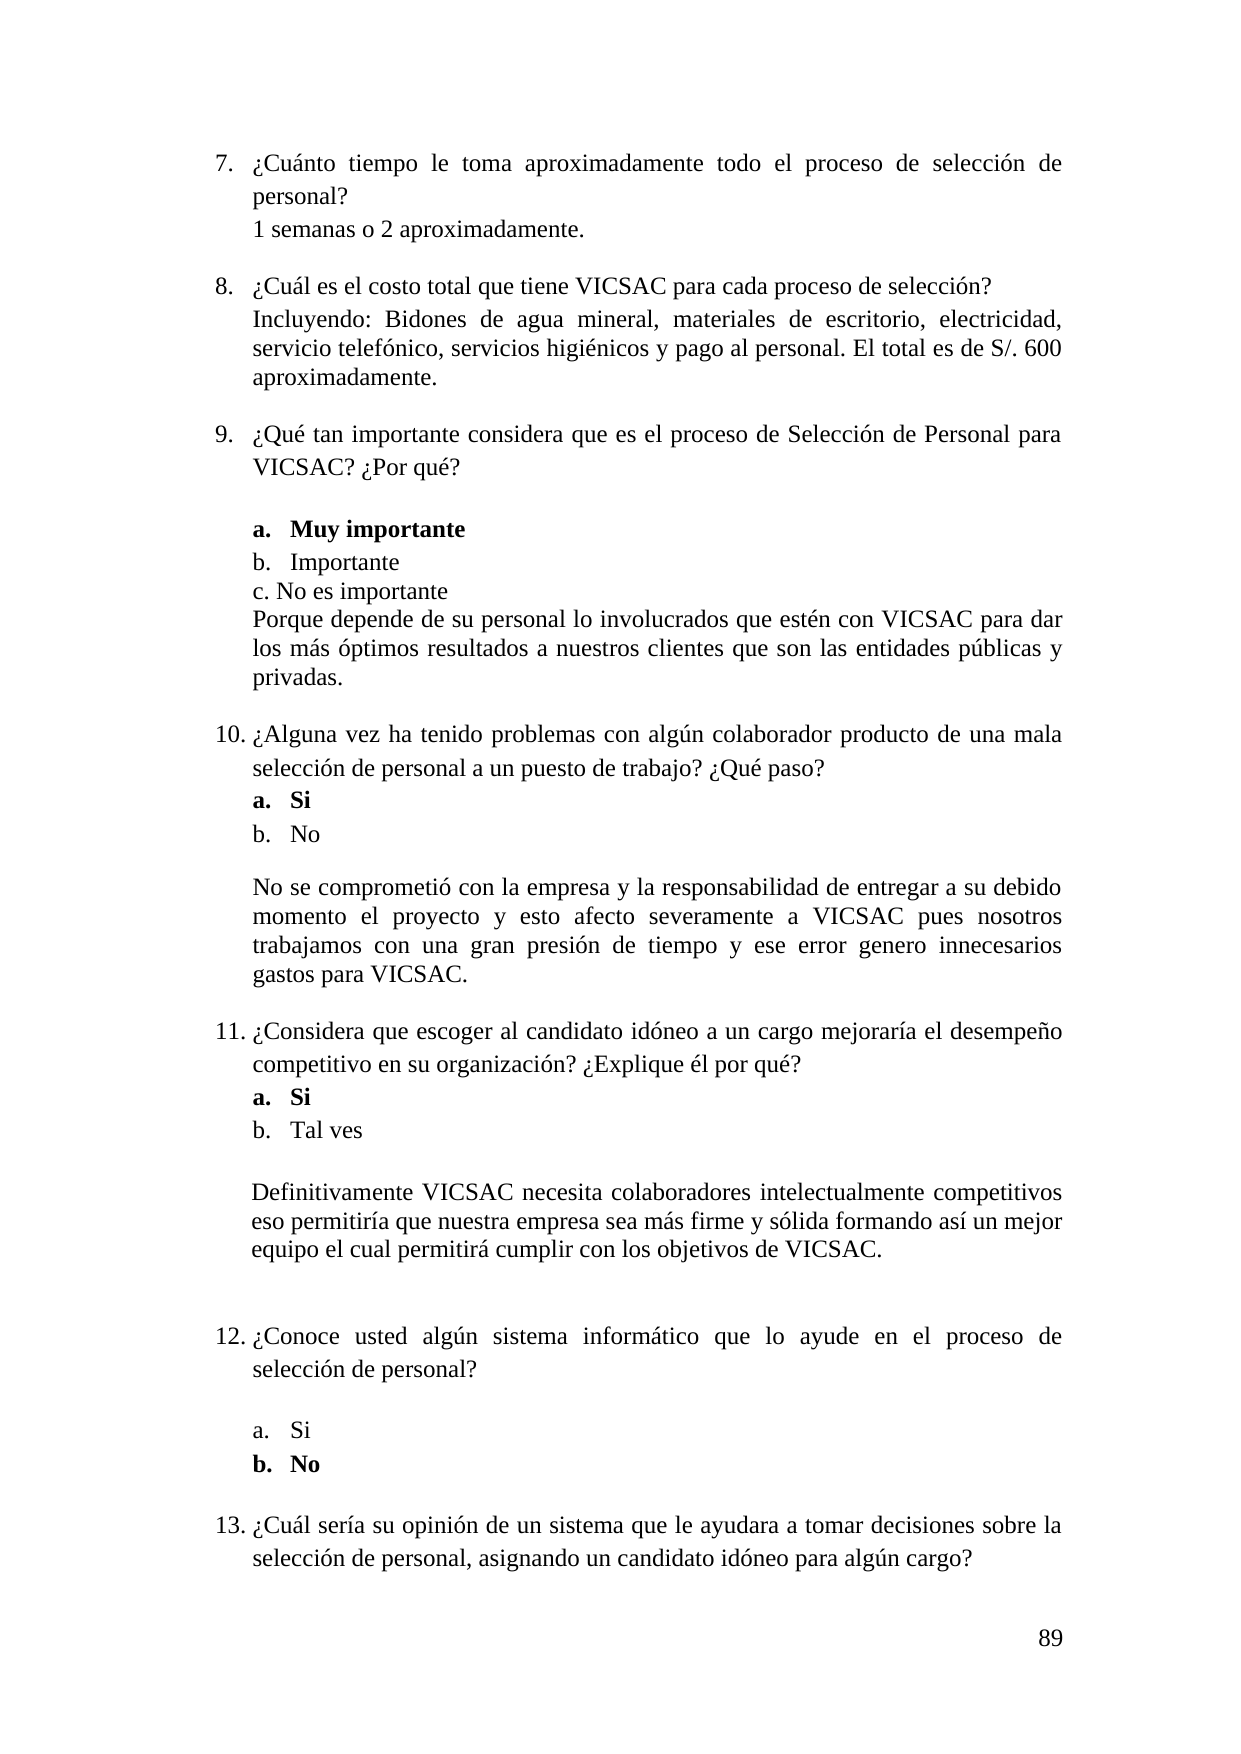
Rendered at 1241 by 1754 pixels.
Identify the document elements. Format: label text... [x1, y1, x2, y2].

list No [252, 819, 1063, 847]
list Tal ves [252, 1115, 1063, 1144]
list 1 semanas o 2 aproximadamente. [252, 214, 1063, 242]
list Si [252, 1416, 1063, 1444]
list c. No es importante [252, 576, 1063, 604]
list Definitivamente VICSAC necesita colaboradores intelectualmente competitivos eso permitiría que nuestra empresa sea más firme y sólida formando así un mejor equipo el cual permitirá cumplir con los objetivos de VICSAC. [251, 1177, 1063, 1263]
list b. Importante [252, 547, 1063, 576]
text No se comprometió con la empresa y la responsabilidad de entregar a su debido momento el proyecto y esto afecto severamente a VICSAC pues nosotros trabajamos con una gran presión de tiempo y ese error genero innecesarios gastos para VICSAC. [252, 872, 1063, 987]
list Incluyendo: Bidones de agua mineral, materiales de escritorio, electricidad, servicio telefónico, servicios higiénicos y pago al personal. El total es de S/. 600 aproximadamente. [252, 304, 1063, 391]
list Si [252, 786, 1063, 814]
list ¿Qué tan importante considera que es el proceso de Selección de Personal para VICSAC? ¿Por qué? [215, 419, 1063, 481]
list ¿Cuál sería su opinión de un sistema que le ayudara a tomar decisiones sobre la selección de personal, asignando un candidato idóneo para algún cargo? [215, 1510, 1063, 1572]
list No [252, 1449, 1063, 1477]
list ¿Considera que escoger al candidato idóneo a un cargo mejoraría el desempeño competitivo en su organización? ¿Explique él por qué? [215, 1016, 1063, 1078]
list Porque depende de su personal lo involucrados que estén con VICSAC para dar los más óptimos resultados a nuestros clientes que son las entidades públicas y privadas. [252, 604, 1063, 691]
list ¿Cuál es el costo total que tiene VICSAC para cada proceso de selección? [215, 271, 1063, 300]
list Muy importante [252, 514, 1063, 543]
list ¿Conoce usted algún sistema informático que lo ayude en el proceso de selección de personal? [215, 1321, 1063, 1383]
list ¿Cuánto tiempo le toma aproximadamente todo el proceso de selección de personal? [215, 148, 1063, 209]
list ¿Alguna vez ha tenido problemas con algún colaborador producto de una mala selección de personal a un puesto de trabajo? ¿Qué paso? [215, 719, 1063, 781]
list Si [252, 1082, 1063, 1111]
